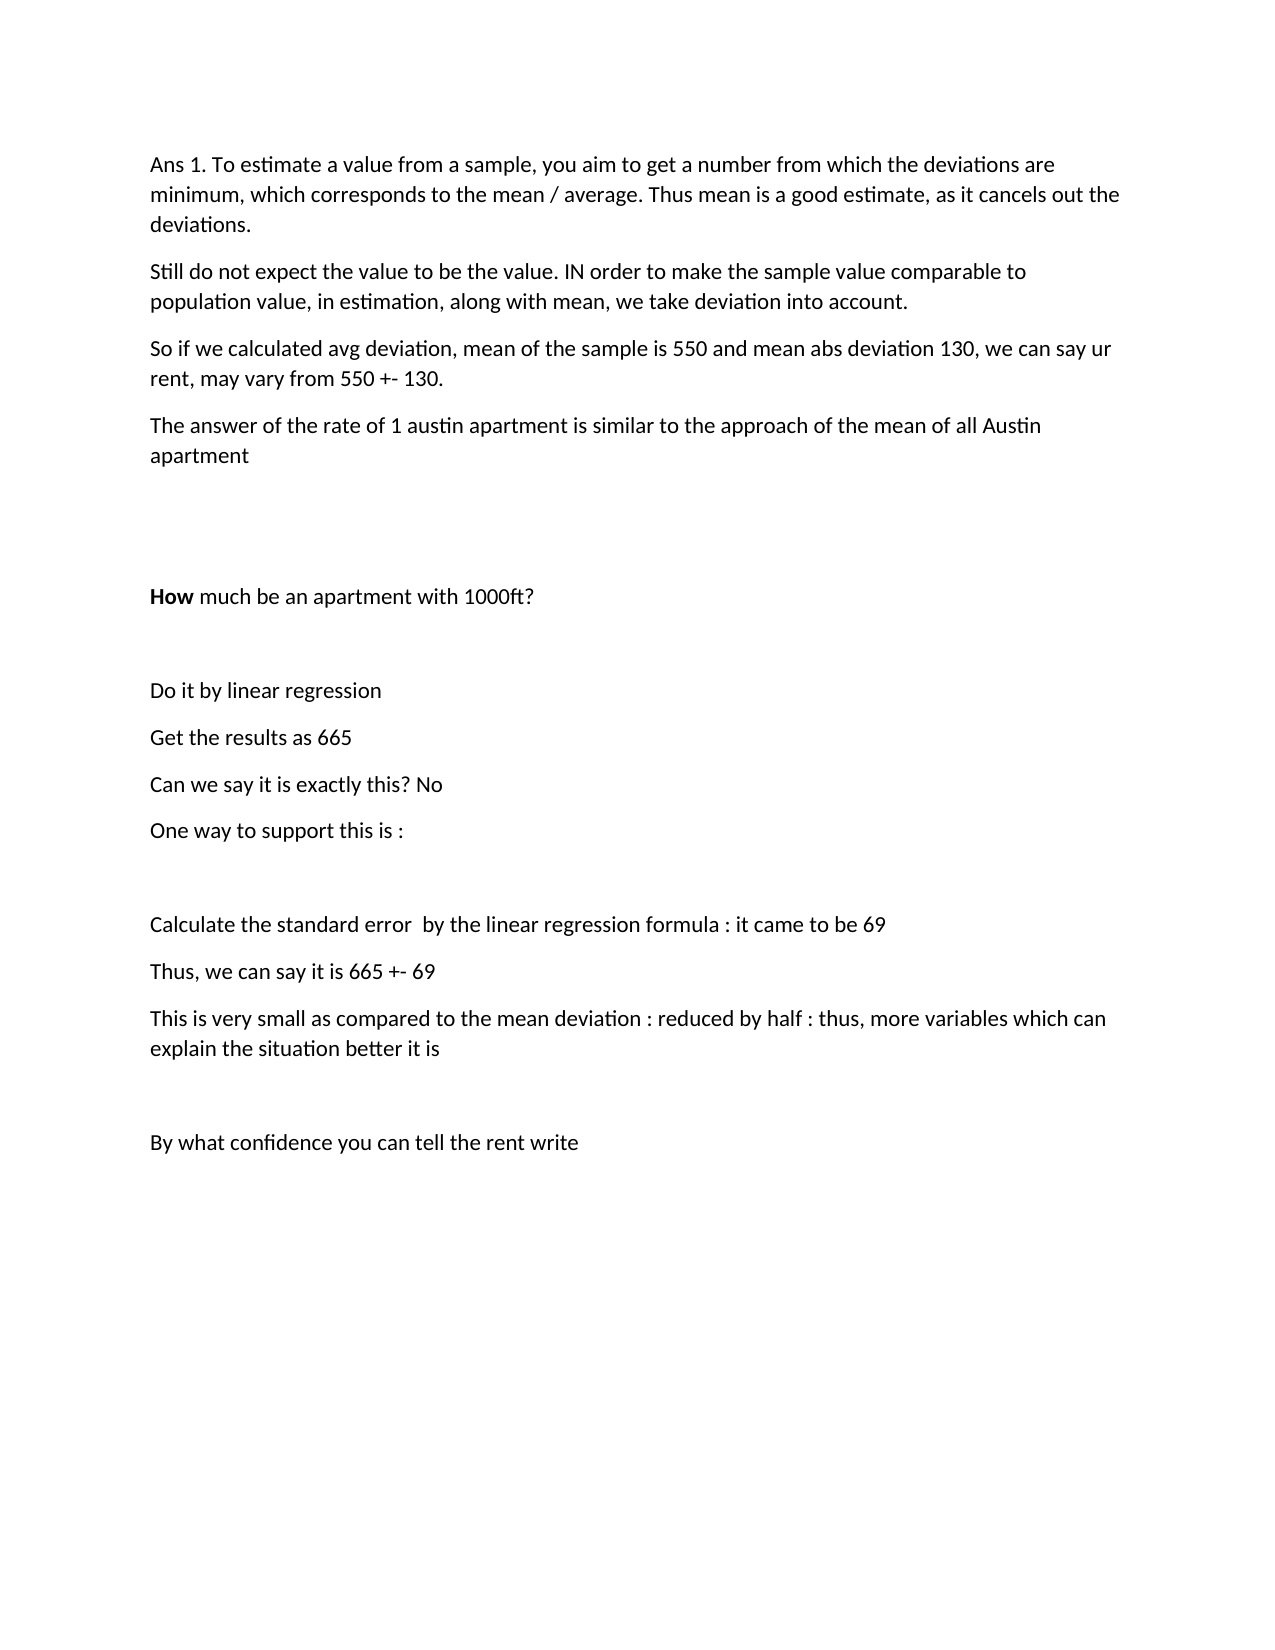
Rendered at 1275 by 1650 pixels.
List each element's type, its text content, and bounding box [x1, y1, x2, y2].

text The answer of the rate of 1 austin apartment is similar to the approach of the mean of all Austin apartment [150, 411, 1125, 470]
text Thus, we can say it is 665 +- 69 [150, 957, 1125, 985]
text By what confidence you can tell the rent write [150, 1128, 1125, 1156]
text How much be an apartment with 1000ft? [150, 582, 1125, 610]
text Calculate the standard error by the linear regression formula : it came to be 69 [150, 910, 1125, 938]
text Get the results as 665 [150, 723, 1125, 751]
text Do it by linear regression [150, 676, 1125, 704]
text Ans 1. To estimate a value from a sample, you aim to get a number from which the deviations are minimum, which corresponds to the mean / average. Thus mean is a good estimate, as it cancels out the deviations. [150, 150, 1125, 238]
text So if we calculated avg deviation, mean of the sample is 550 and mean abs deviation 130, we can say ur rent, may vary from 550 +- 130. [150, 334, 1125, 393]
text Can we say it is exactly this? No [150, 770, 1125, 798]
text One way to support this is : [150, 817, 1125, 845]
text This is very small as compared to the mean deviation : reduced by half : thus, more variables which can explain the situation better it is [150, 1004, 1125, 1062]
text Still do not expect the value to be the value. IN order to make the sample value comparable to population value, in estimation, along with mean, we take deviation into account. [150, 257, 1125, 316]
